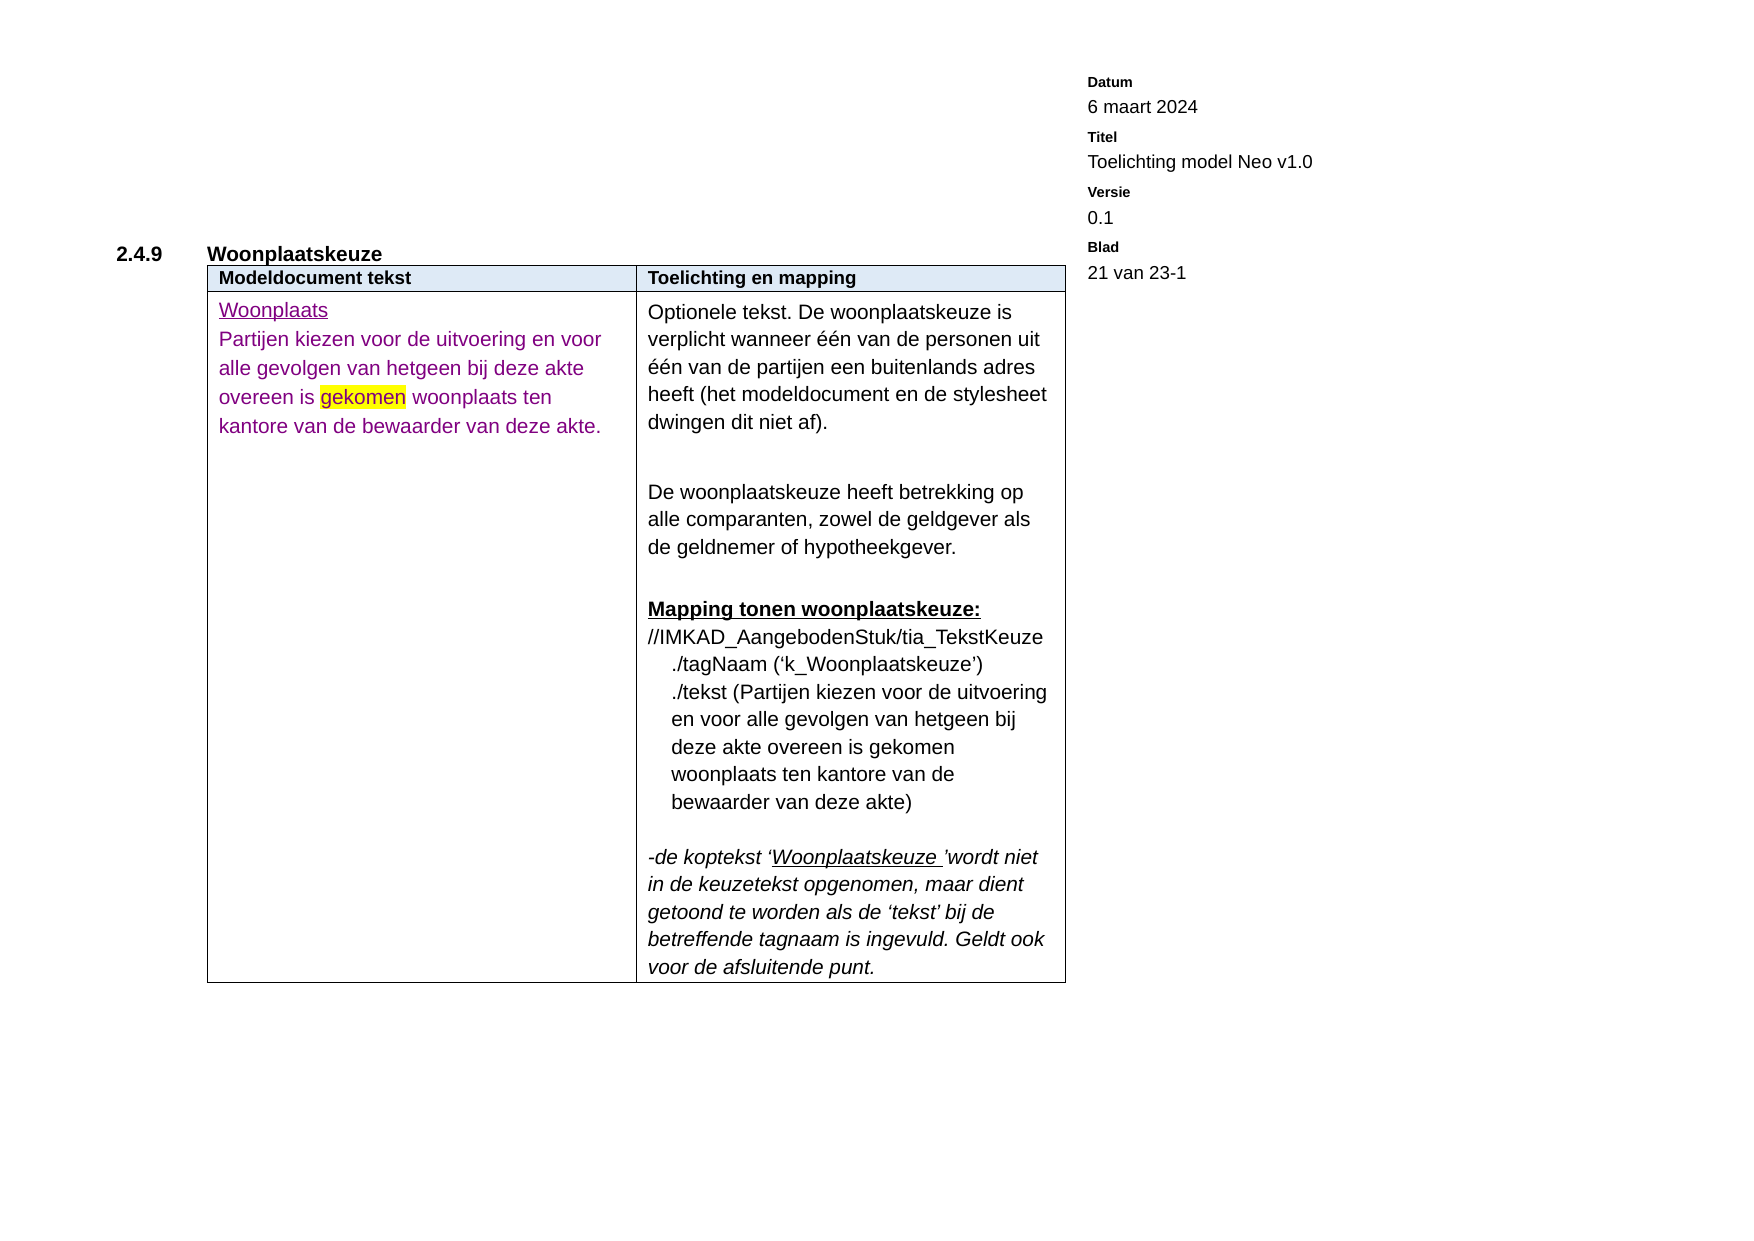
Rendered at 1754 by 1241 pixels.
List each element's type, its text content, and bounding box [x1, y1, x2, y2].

table_cell Optionele tekst. De woonplaatskeuze is verplicht wanneer één van de personen uit één van de partijen een buitenlands adres heeft (het modeldocument en de stylesheet dwingen dit niet af). De woonplaatskeuze heeft betrekking op alle comparanten, zowel de geldgever als de geldnemer of hypotheekgever. Mapping tonen woonplaatskeuze: //IMKAD_AangebodenStuk/tia_TekstKeuze ./tagNaam (‘k_Woonplaatskeuze’) ./tekst (Partijen kiezen voor de uitvoering en voor alle gevolgen van hetgeen bij deze akte overeen is gekomen woonplaats ten kantore van de bewaarder van deze akte) -de koptekst ‘Woonplaatskeuze ’wordt niet in de keuzetekst opgenomen, maar dient getoond te worden als de ‘tekst’ bij de betreffende tagnaam is ingevuld. Geldt ook voor de afsluitende punt. [637, 292, 1065, 982]
table_header Modeldocument tekst [208, 266, 636, 291]
table_header Toelichting en mapping [637, 266, 1065, 291]
table_cell Woonplaats Partijen kiezen voor de uitvoering en voor alle gevolgen van hetgeen bij deze akte overeen is gekomen woonplaats ten kantore van de bewaarder van deze akte. [208, 292, 636, 982]
subtitle Woonplaatskeuze [162, 236, 1444, 265]
